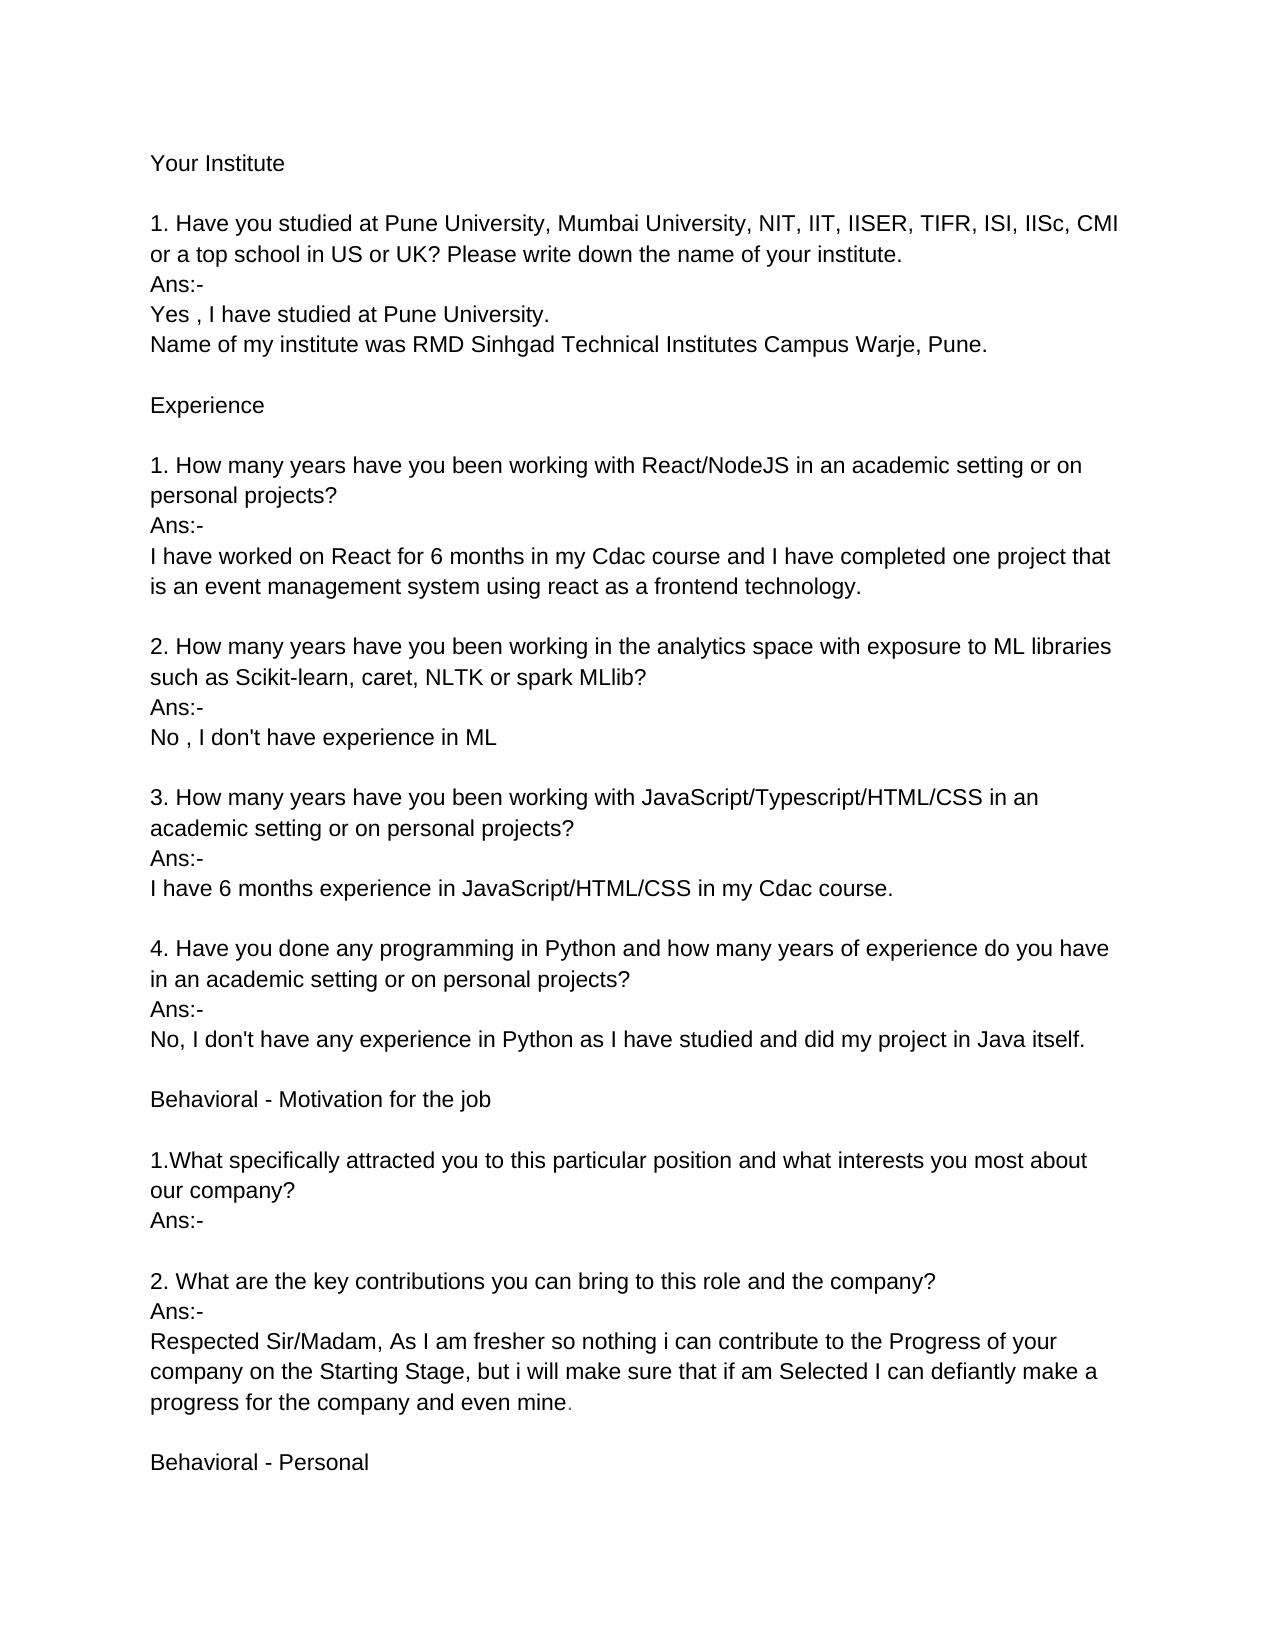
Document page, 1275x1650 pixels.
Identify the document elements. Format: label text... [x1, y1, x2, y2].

text Experience [150, 392, 1125, 418]
text Ans:- [150, 845, 1125, 871]
text 1.What specifically attracted you to this particular position and what interests you most about our company? [150, 1147, 1125, 1203]
text No , I don't have experience in ML [150, 724, 1125, 750]
text Behavioral - Personal [150, 1449, 1125, 1475]
text 4. Have you done any programming in Python and how many years of experience do you have in an academic setting or on personal projects? [150, 935, 1125, 992]
text Respected Sir/Madam, As I am fresher so nothing i can contribute to the Progress of your company on the Starting Stage, but i will make sure that if am Selected I can defiantly make a progress for the company and even mine. [150, 1328, 1125, 1415]
text 2. How many years have you been working in the analytics space with exposure to ML libraries such as Scikit-learn, caret, NLTK or spark MLlib? [150, 633, 1125, 690]
text Ans:- [150, 996, 1125, 1022]
text Name of my institute was RMD Sinhgad Technical Institutes Campus Warje, Pune. [150, 331, 1125, 358]
text Ans:- [150, 512, 1125, 539]
text Behavioral - Motivation for the job [150, 1086, 1125, 1113]
text I have 6 months experience in JavaScript/HTML/CSS in my Cdac course. [150, 875, 1125, 901]
text 2. What are the key contributions you can bring to this role and the company? [150, 1268, 1125, 1294]
text 1. Have you studied at Pune University, Mumbai University, NIT, IIT, IISER, TIFR, ISI, IISc, CMI or a top school in US or UK? Please write down the name of your institute. [150, 210, 1125, 267]
text Yes , I have studied at Pune University. [150, 301, 1125, 327]
text Ans:- [150, 271, 1125, 297]
text 3. How many years have you been working with JavaScript/Typescript/HTML/CSS in an academic setting or on personal projects? [150, 784, 1125, 841]
text Ans:- [150, 694, 1125, 720]
text No, I don't have any experience in Python as I have studied and did my project in Java itself. [150, 1026, 1125, 1052]
text Ans:- [150, 1207, 1125, 1234]
text Ans:- [150, 1298, 1125, 1324]
text Your Institute [150, 150, 1125, 176]
text 1. How many years have you been working with React/NodeJS in an academic setting or on personal projects? [150, 452, 1125, 509]
text I have worked on React for 6 months in my Cdac course and I have completed one project that is an event management system using react as a frontend technology. [150, 543, 1125, 599]
